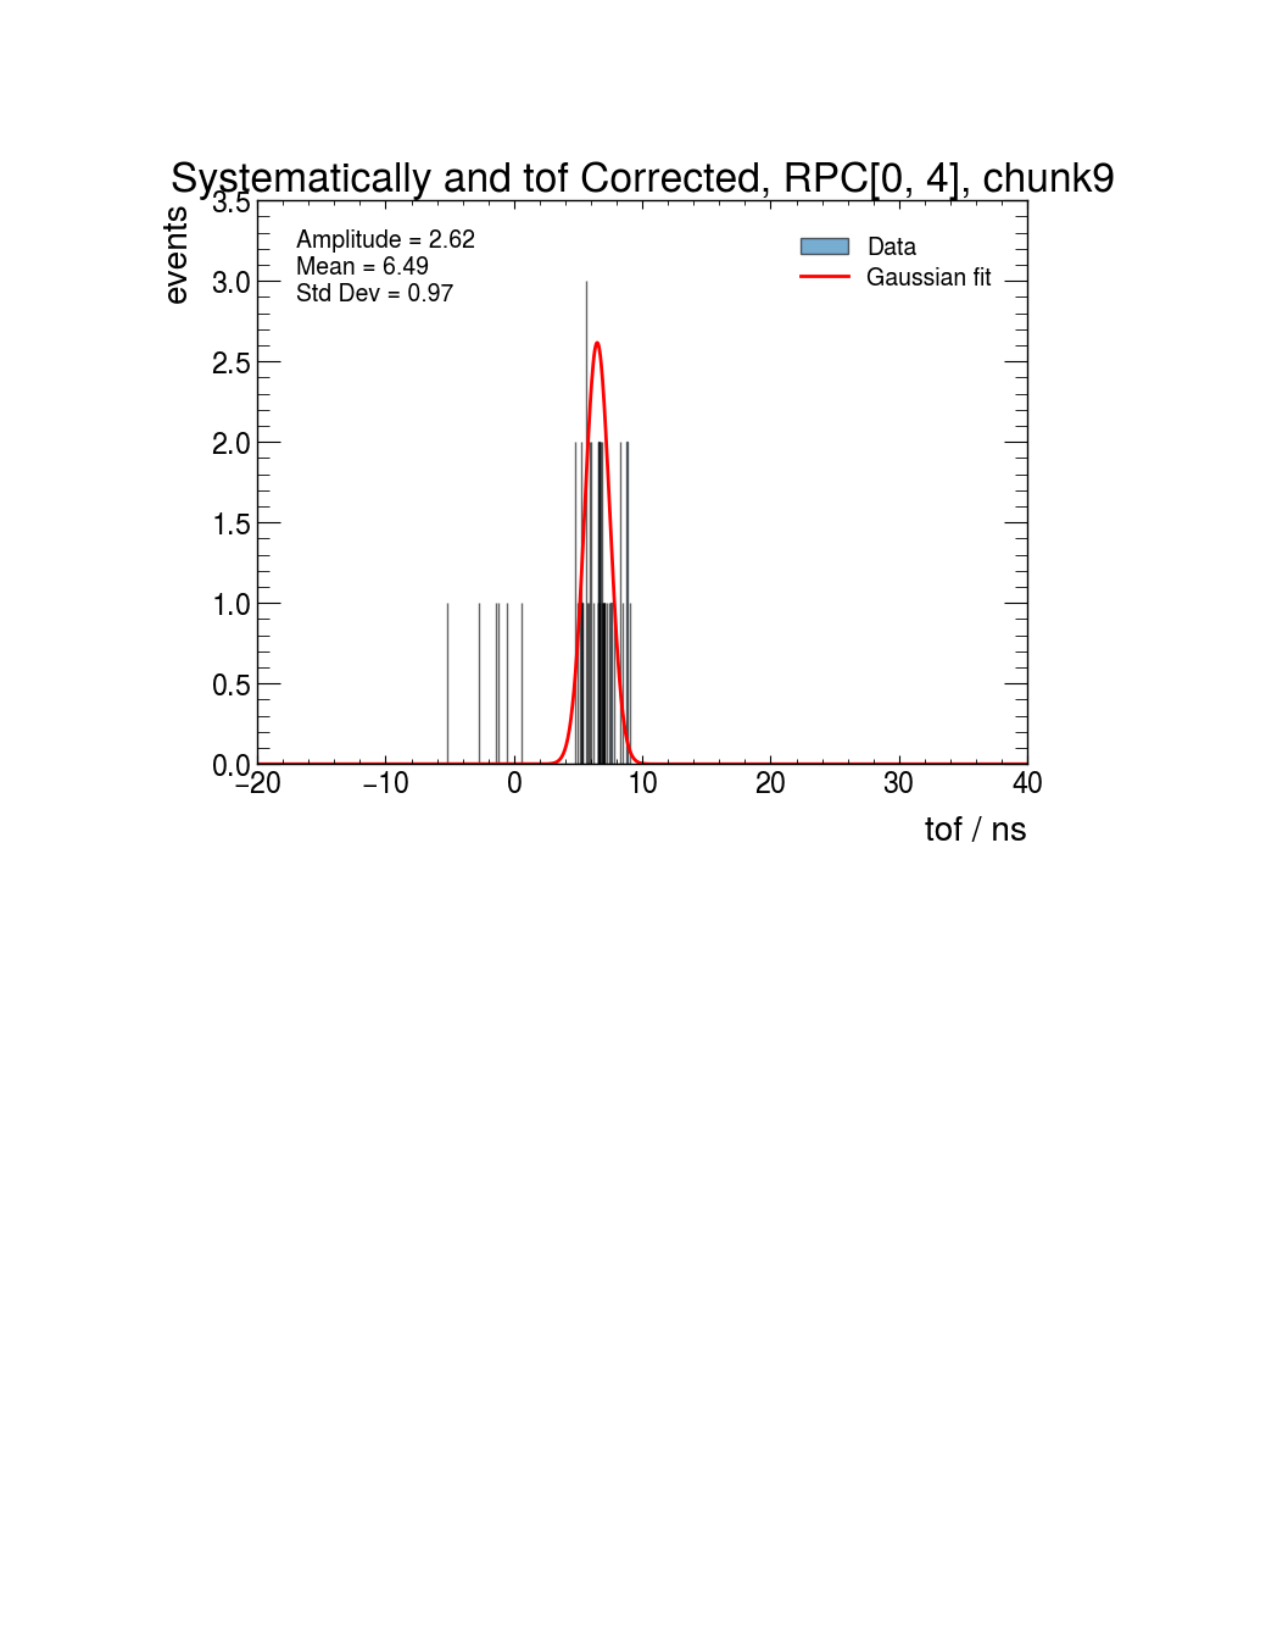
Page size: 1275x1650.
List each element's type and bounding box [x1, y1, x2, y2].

picture [150, 150, 1125, 859]
